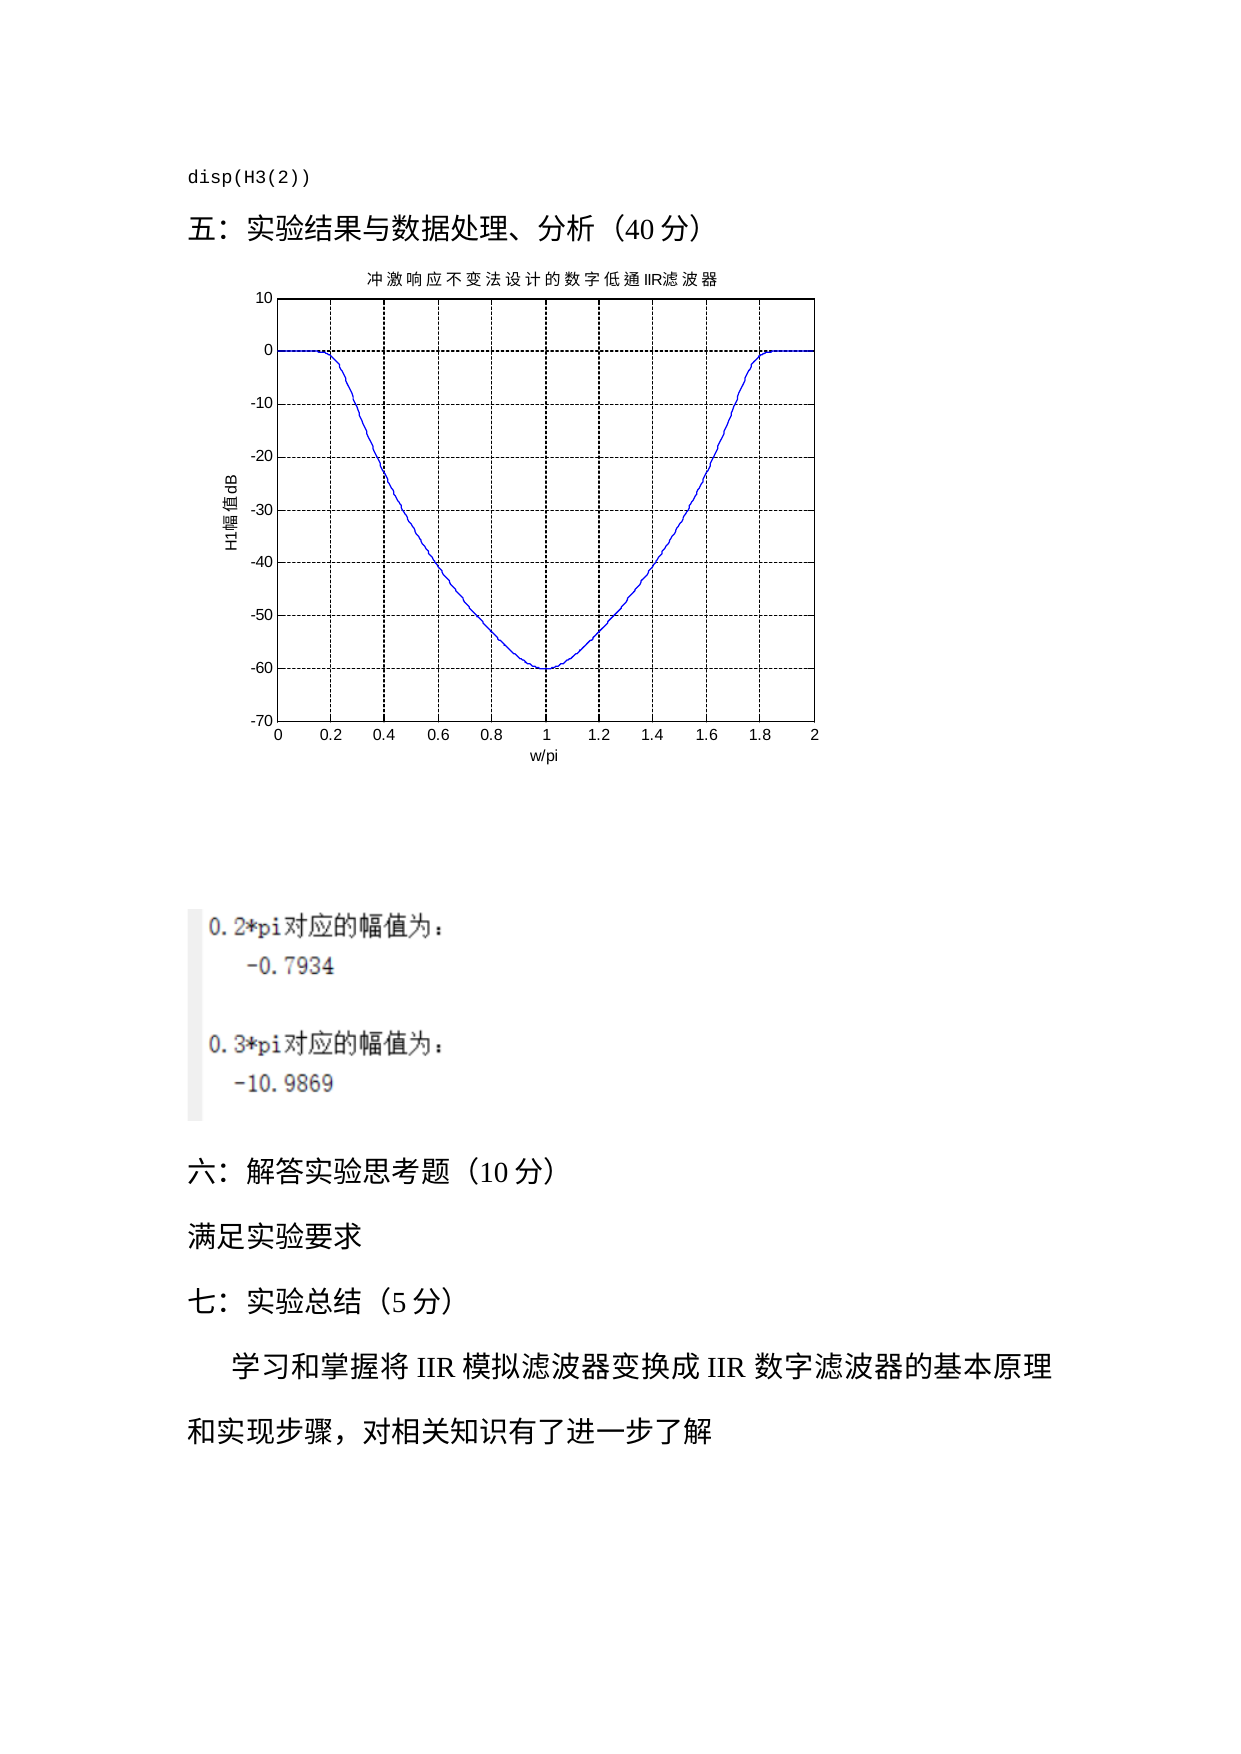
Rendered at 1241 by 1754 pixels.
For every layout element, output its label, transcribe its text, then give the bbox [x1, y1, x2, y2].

picture [187, 909, 738, 1121]
text 五：实验结果与数据处理、分析（40分） [187, 194, 1053, 259]
text 六：解答实验思考题（10分） [187, 1137, 1053, 1202]
text 学习和掌握将IIR模拟滤波器变换成IIR 数字滤波器的基本原理和实现步骤，对相关知识有了进一步了解 [187, 1332, 1053, 1462]
text disp(H3(2)) [187, 162, 1053, 194]
text 七：实验总结（5分） [187, 1267, 1053, 1332]
text 满足实验要求 [187, 1202, 1053, 1267]
